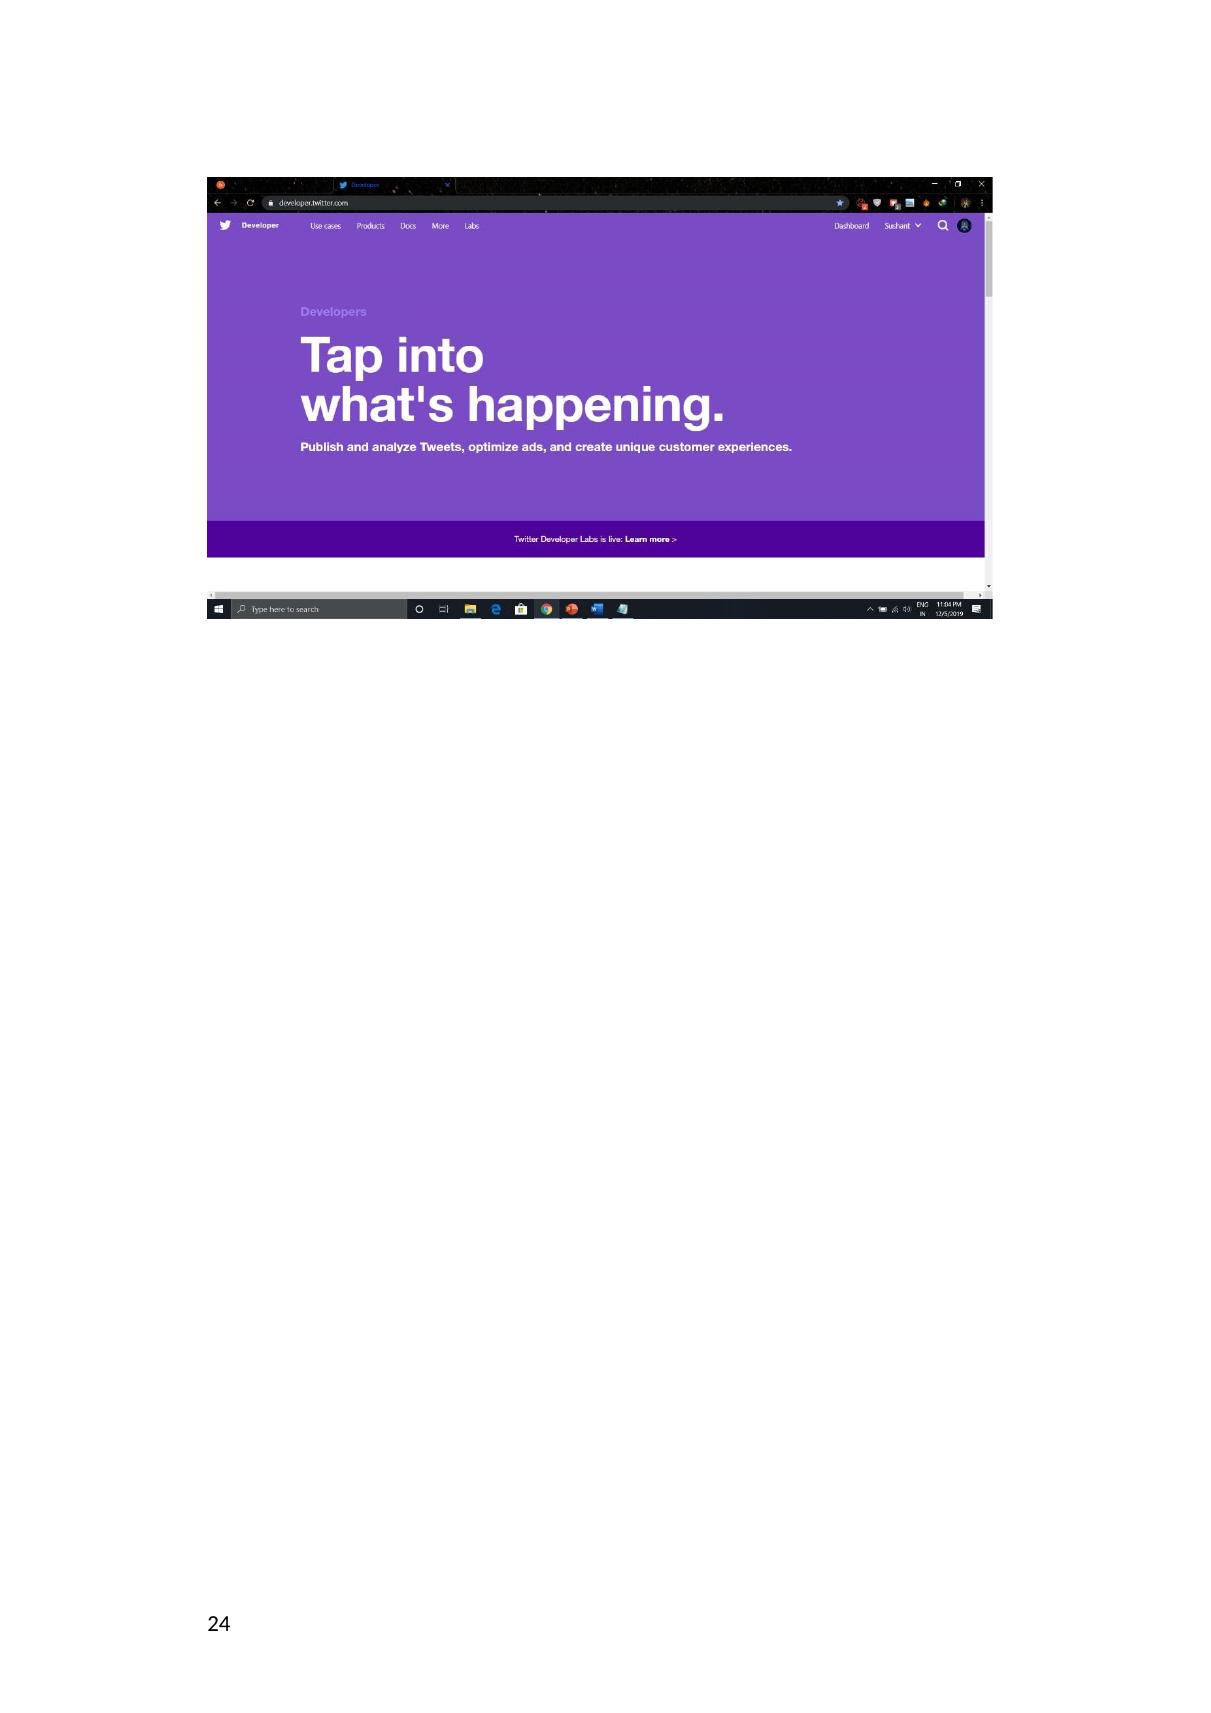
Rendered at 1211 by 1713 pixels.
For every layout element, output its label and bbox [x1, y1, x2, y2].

picture [207, 177, 993, 619]
